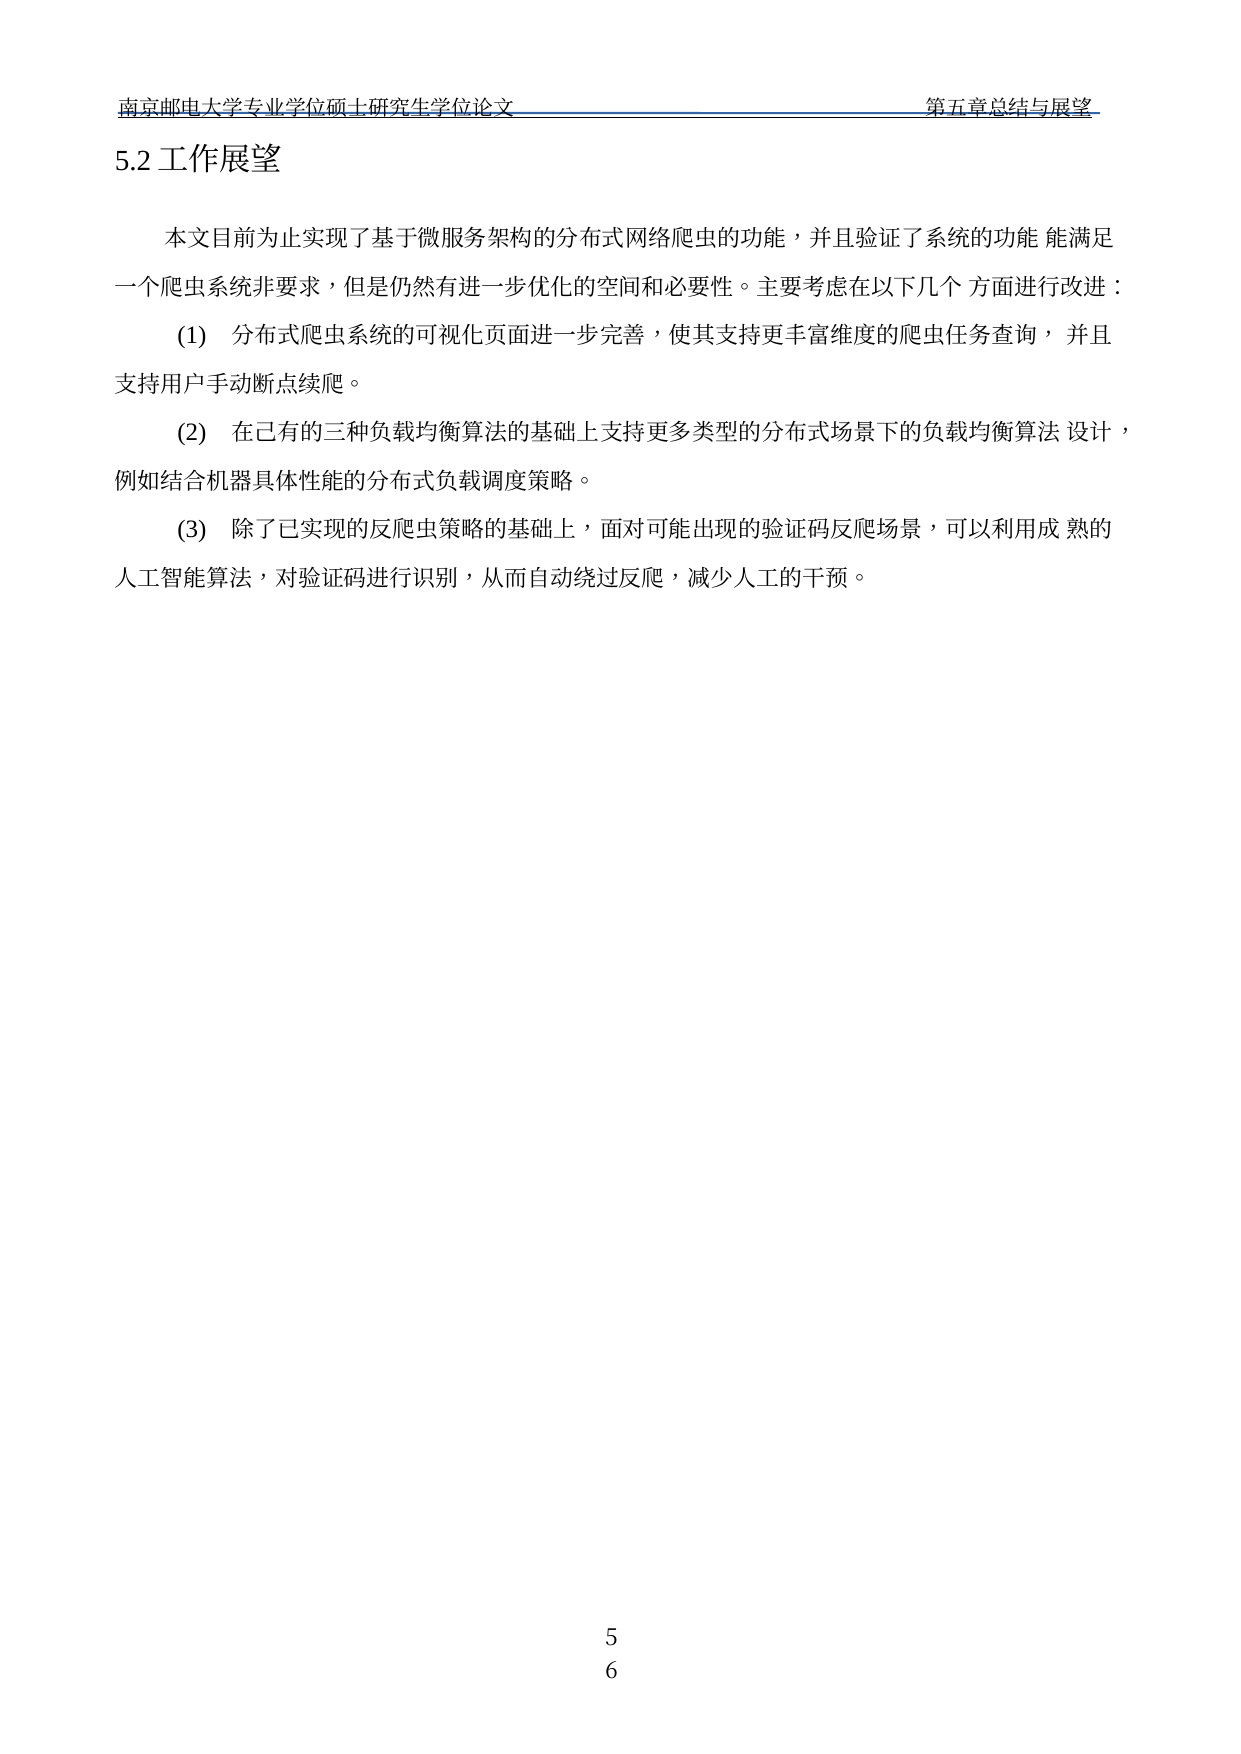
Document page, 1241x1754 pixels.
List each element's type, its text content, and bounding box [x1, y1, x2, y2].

list 在己有的三种负载均衡算法的基础上支持更多类型的分布式场景下的负载均衡算法 设计，例如结合机器具体性能的分布式负载调度策略。 [114, 402, 1114, 499]
text 本文目前为止实现了基于微服务架构的分布式网络爬虫的功能，并且验证了系统的功能 能满足一个爬虫系统非要求，但是仍然有进一步优化的空间和必要性。主要考虑在以下几个 方面进行改进： [114, 208, 1114, 305]
list 除了已实现的反爬虫策略的基础上，面对可能出现的验证码反爬场景，可以利用成 熟的人工智能算法，对验证码进行识别，从而自动绕过反爬，减少人工的干预。 [114, 499, 1114, 596]
subtitle 5.2工作展望 [114, 134, 1114, 179]
list 分布式爬虫系统的可视化页面进一步完善，使其支持更丰富维度的爬虫任务查询， 并且支持用户手动断点续爬。 [114, 305, 1114, 402]
